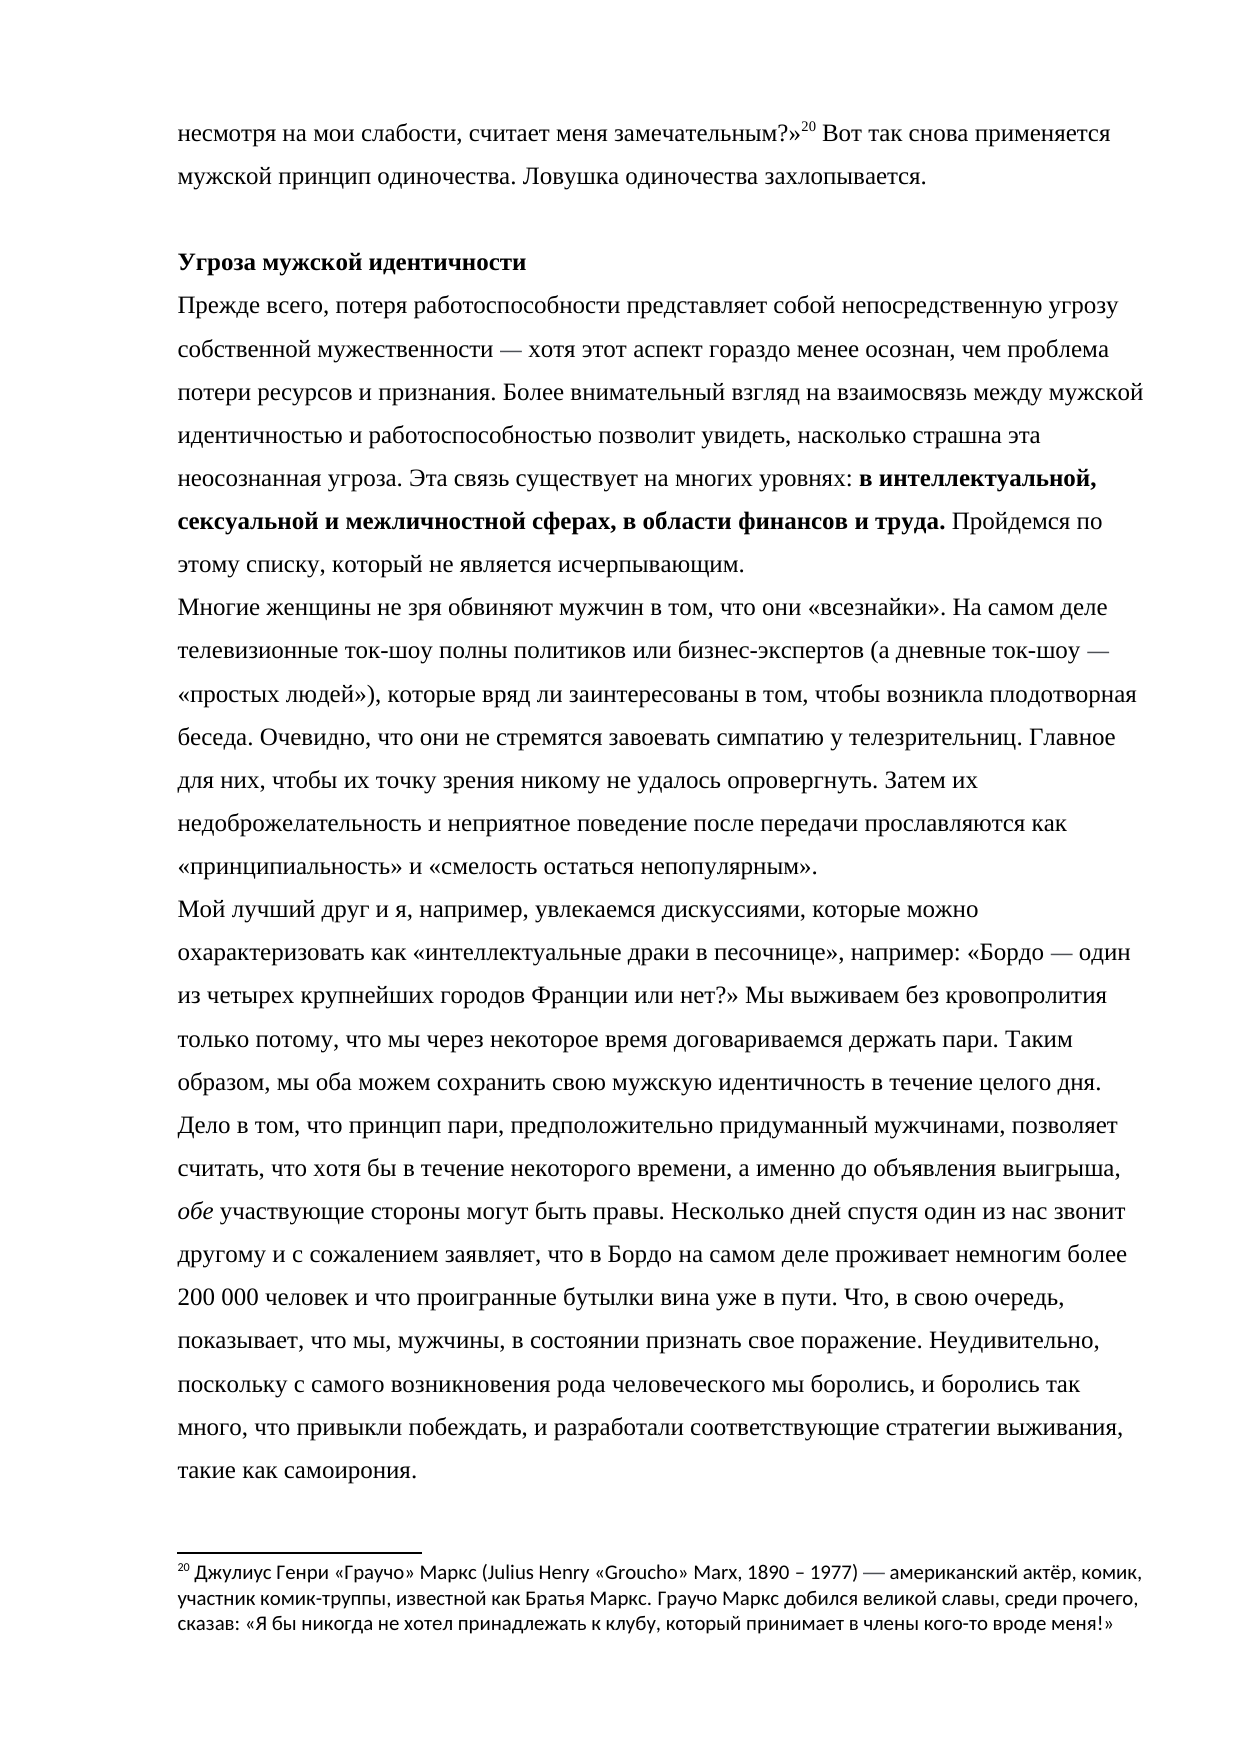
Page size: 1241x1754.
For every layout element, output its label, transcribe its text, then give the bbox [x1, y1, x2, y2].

text Мой лучший друг и я, например, увлекаемся дискуссиями, которые можно охарактеризовать как «интеллектуальные драки в песочнице», например: «Бордо — один из четырех крупнейших городов Франции или нет?» Мы выживаем без кровопролития только потому, что мы через некоторое время договариваемся держать пари. Таким образом, мы оба можем сохранить свою мужскую идентичность в течение целого дня. Дело в том, что принцип пари, предположительно придуманный мужчинами, позволяет считать, что хотя бы в течение некоторого времени, а именно до объявления выигрыша, обе участвующие стороны могут быть правы. Несколько дней спустя один из нас звонит другому и с сожалением заявляет, что в Бордо на самом деле проживает немногим более 200 000 человек и что проигранные бутылки вина уже в пути. Что, в свою очередь, показывает, что мы, мужчины, в состоянии признать свое поражение. Неудивительно, поскольку с самого возникновения рода человеческого мы боролись, и боролись так много, что привыкли побеждать, и разработали соответствующие стратегии выживания, такие как самоирония. [177, 894, 1152, 1484]
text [177, 118, 1152, 190]
text Прежде всего, потеря работоспособности представляет собой непосредственную угрозу собственной мужественности — хотя этот аспект гораздо менее осознан, чем проблема потери ресурсов и признания. Более внимательный взгляд на взаимосвязь между мужской идентичностью и работоспособностью позволит увидеть, насколько страшна эта неосознанная угроза. Эта связь существует на многих уровнях: в интеллектуальной, сексуальной и межличностной сферах, в области финансов и труда. Пройдемся по этому списку, который не является исчерпывающим. [177, 291, 1152, 578]
text Многие женщины не зря обвиняют мужчин в том, что они «всезнайки». На самом деле телевизионные ток-шоу полны политиков или бизнес-экспертов (а дневные ток-шоу — «простых людей»), которые вряд ли заинтересованы в том, чтобы возникла плодотворная беседа. Очевидно, что они не стремятся завоевать симпатию у телезрительниц. Главное для них, чтобы их точку зрения никому не удалось опровергнуть. Затем их недоброжелательность и неприятное поведение после передачи прославляются как «принципиальность» и «смелость остаться непопулярным». [177, 592, 1152, 880]
text Угроза мужской идентичности [177, 247, 1152, 276]
